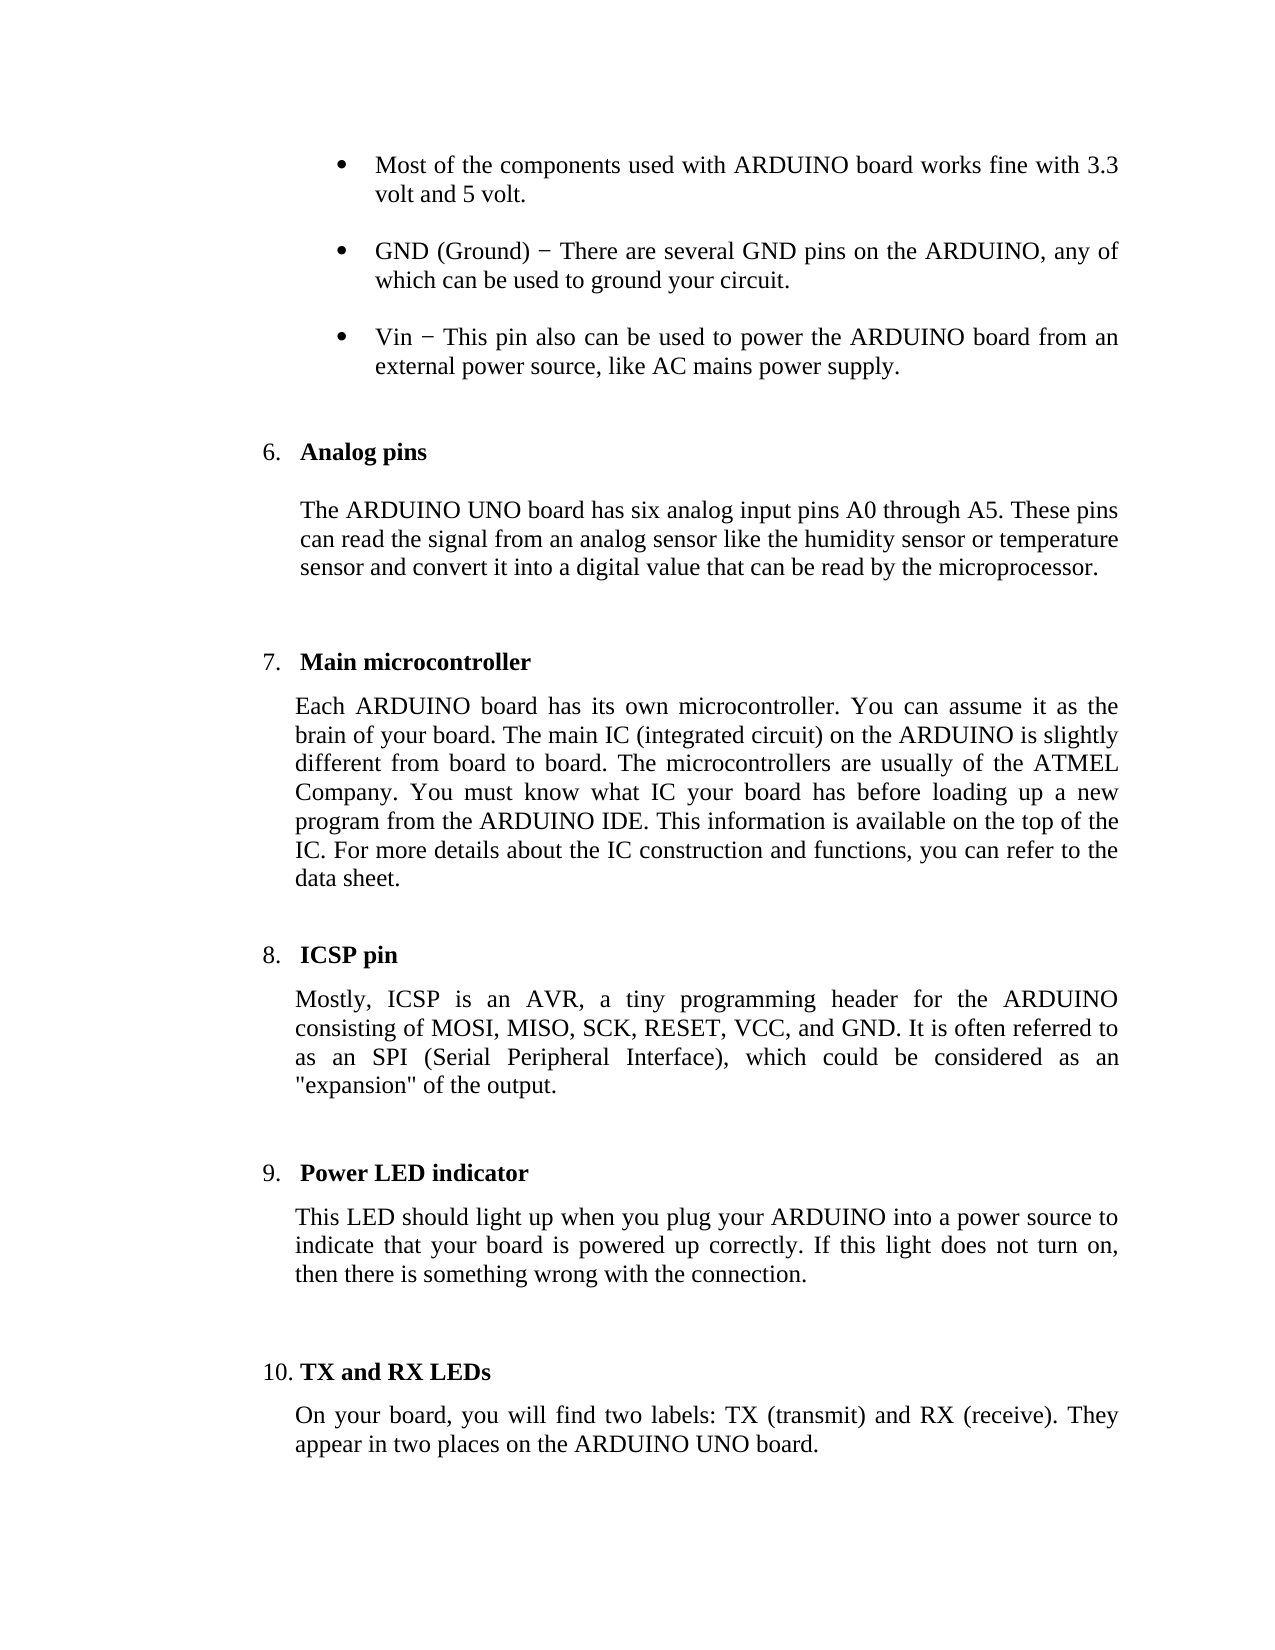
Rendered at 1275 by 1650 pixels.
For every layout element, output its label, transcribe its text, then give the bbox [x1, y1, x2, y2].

list Vin − This pin also can be used to power the ARDUINO board from an external power source, like AC mains power supply. [337, 322, 1120, 380]
list Analog pins [262, 437, 1120, 466]
list The ARDUINO UNO board has six analog input pins A0 through A5. These pins can read the signal from an analog sensor like the humidity sensor or temperature sensor and convert it into a digital value that can be read by the microprocessor. [300, 495, 1120, 581]
text Each ARDUINO board has its own microcontroller. You can assume it as the brain of your board. The main IC (integrated circuit) on the ARDUINO is slightly different from board to board. The microcontrollers are usually of the ATMEL Company. You must know what IC your board has before loading up a new program from the ARDUINO IDE. This information is available on the top of the IC. For more details about the IC construction and functions, you can refer to the data sheet. [295, 691, 1120, 892]
text On your board, you will find two labels: TX (transmit) and RX (receive). They appear in two places on the ARDUINO UNO board. [295, 1400, 1120, 1458]
text This LED should light up when you plug your ARDUINO into a power source to indicate that your board is powered up correctly. If this light does not turn on, then there is something wrong with the connection. [295, 1202, 1120, 1288]
list Most of the components used with ARDUINO board works fine with 3.3 volt and 5 volt. [337, 150, 1120, 207]
text Mostly, ICSP is an AVR, a tiny programming header for the ARDUINO consisting of MOSI, MISO, SCK, RESET, VCC, and GND. It is often referred to as an SPI (Serial Peripheral Interface), which could be considered as an "expansion" of the output. [295, 984, 1120, 1099]
list Main microcontroller [262, 647, 1120, 676]
list GND (Ground) − There are several GND pins on the ARDUINO, any of which can be used to ground your circuit. [337, 236, 1120, 294]
list TX and RX LEDs [262, 1357, 1120, 1385]
list Power LED indicator [262, 1158, 1120, 1187]
list ICSP pin [262, 940, 1120, 969]
